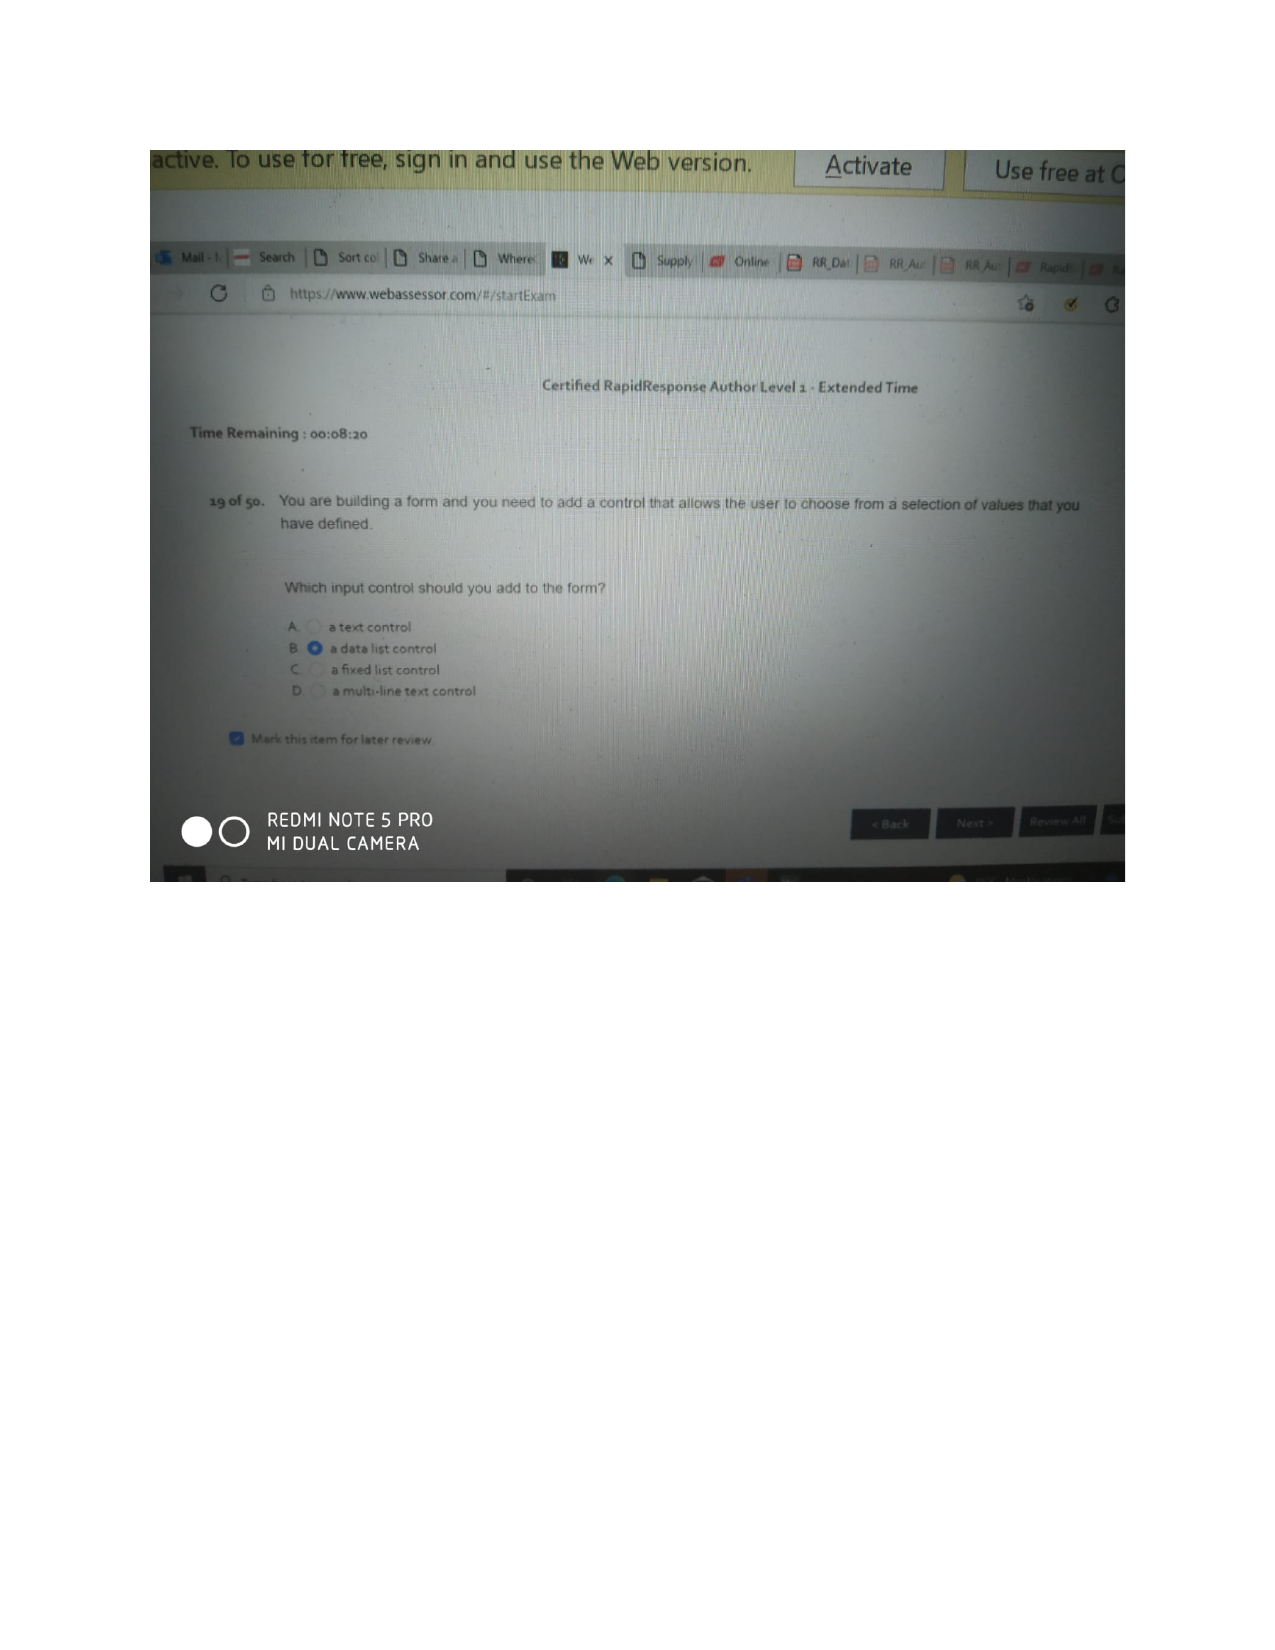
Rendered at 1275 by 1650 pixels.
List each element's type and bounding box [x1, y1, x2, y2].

picture [150, 150, 1125, 882]
